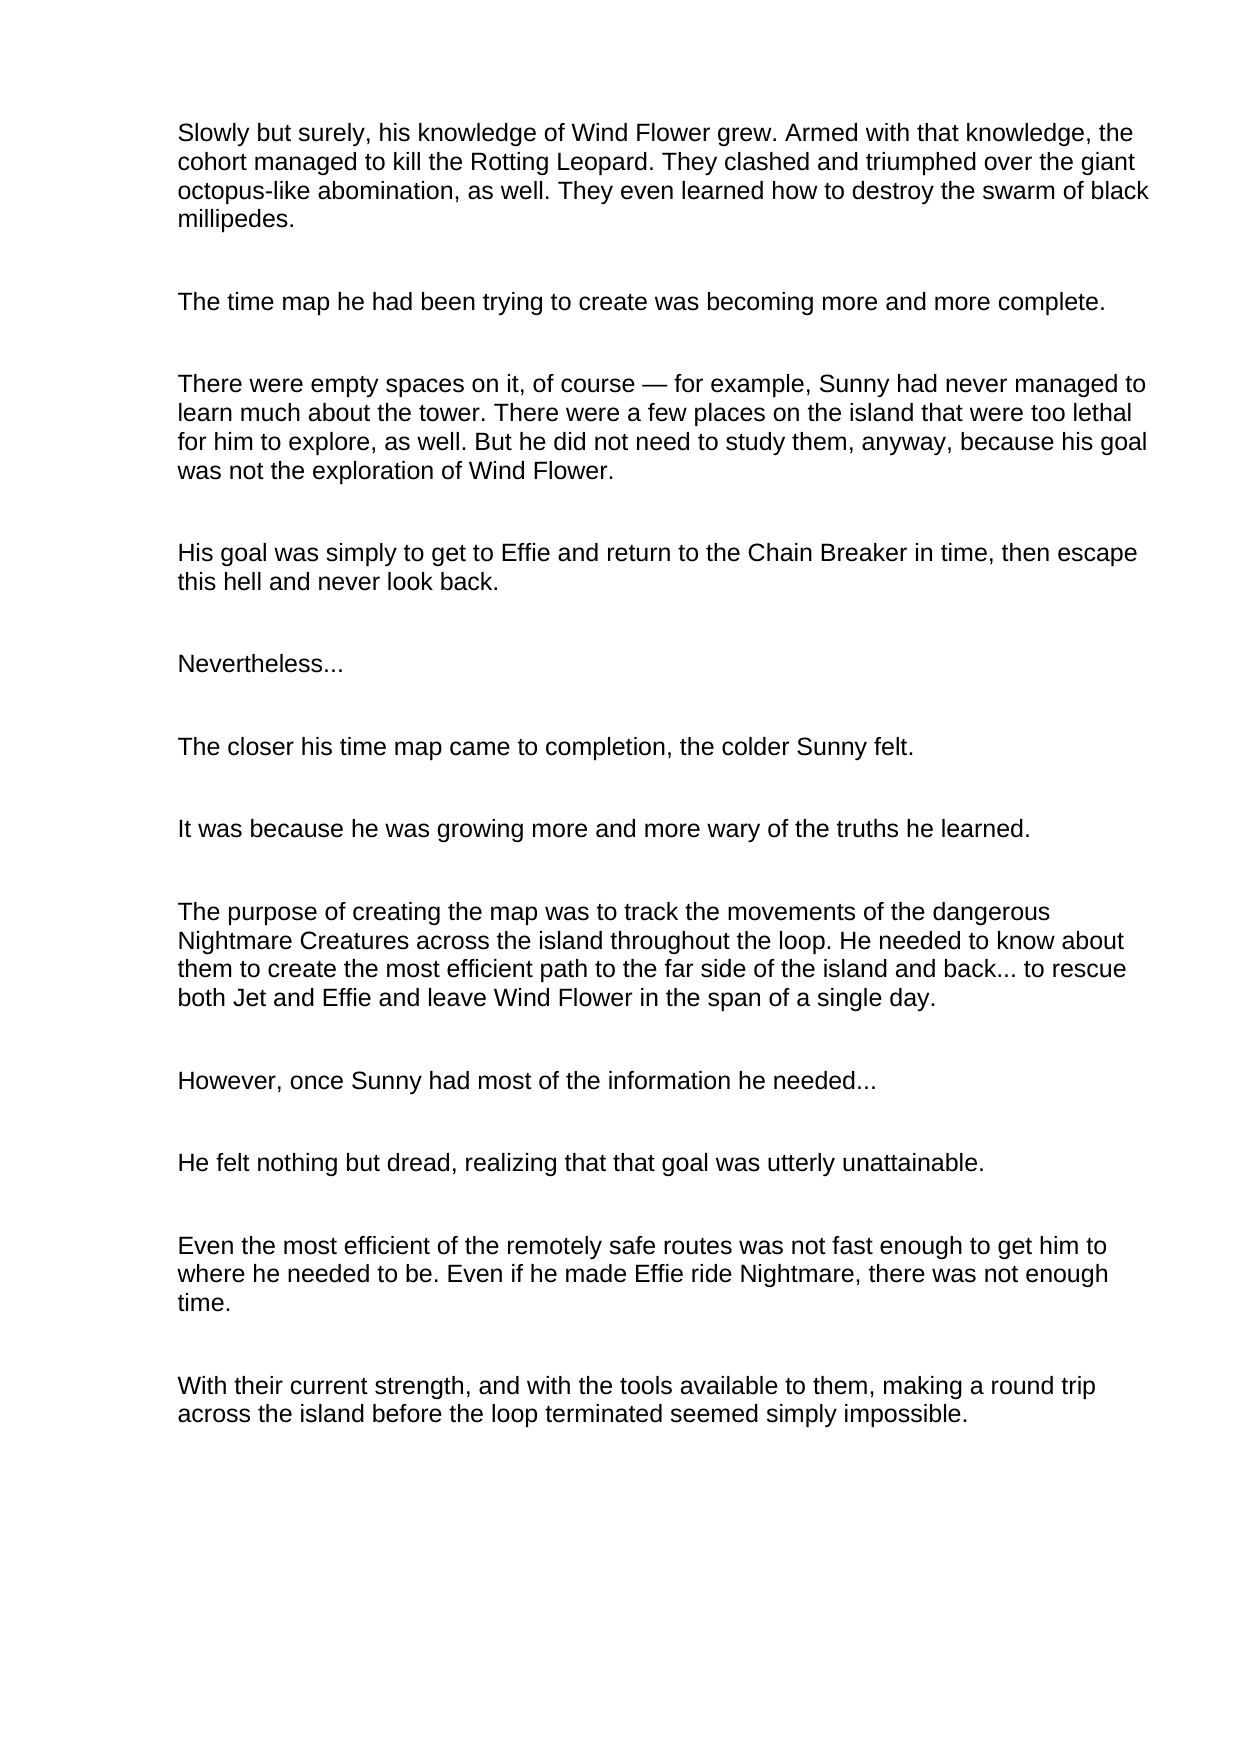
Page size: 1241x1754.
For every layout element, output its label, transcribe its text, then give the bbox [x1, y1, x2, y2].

text His goal was simply to get to Effie and return to the Chain Breaker in time, then escape this hell and never look back. [177, 538, 1152, 596]
text Nevertheless... [177, 649, 1152, 678]
text There were empty spaces on it, of course — for example, Sunny had never managed to learn much about the tower. There were a few places on the island that were too lethal for him to explore, as well. But he did not need to study them, anyway, because his goal was not the exploration of Wind Flower. [177, 369, 1152, 484]
text The time map he had been trying to create was becoming more and more complete. [177, 287, 1152, 316]
text The closer his time map came to completion, the colder Sunny felt. [177, 732, 1152, 761]
text It was because he was growing more and more wary of the truths he learned. [177, 814, 1152, 843]
text However, once Sunny had most of the information he needed... [177, 1066, 1152, 1094]
text Slowly but surely, his knowledge of Wind Flower grew. Armed with that knowledge, the cohort managed to kill the Rotting Leopard. They clashed and triumphed over the giant octopus-like abomination, as well. They even learned how to destroy the swarm of black millipedes. [177, 118, 1152, 233]
text The purpose of creating the map was to track the movements of the dangerous Nightmare Creatures across the island throughout the loop. He needed to know about them to create the most efficient path to the far side of the island and back... to rescue both Jet and Effie and leave Wind Flower in the span of a single day. [177, 897, 1152, 1012]
text He felt nothing but dread, realizing that that goal was utterly unattainable. [177, 1148, 1152, 1177]
text With their current strength, and with the tools available to them, making a round trip across the island before the loop terminated seemed simply impossible. [177, 1371, 1152, 1428]
text Even the most efficient of the remotely safe routes was not fast enough to get him to where he needed to be. Even if he made Effie ride Nightmare, there was not enough time. [177, 1231, 1152, 1317]
